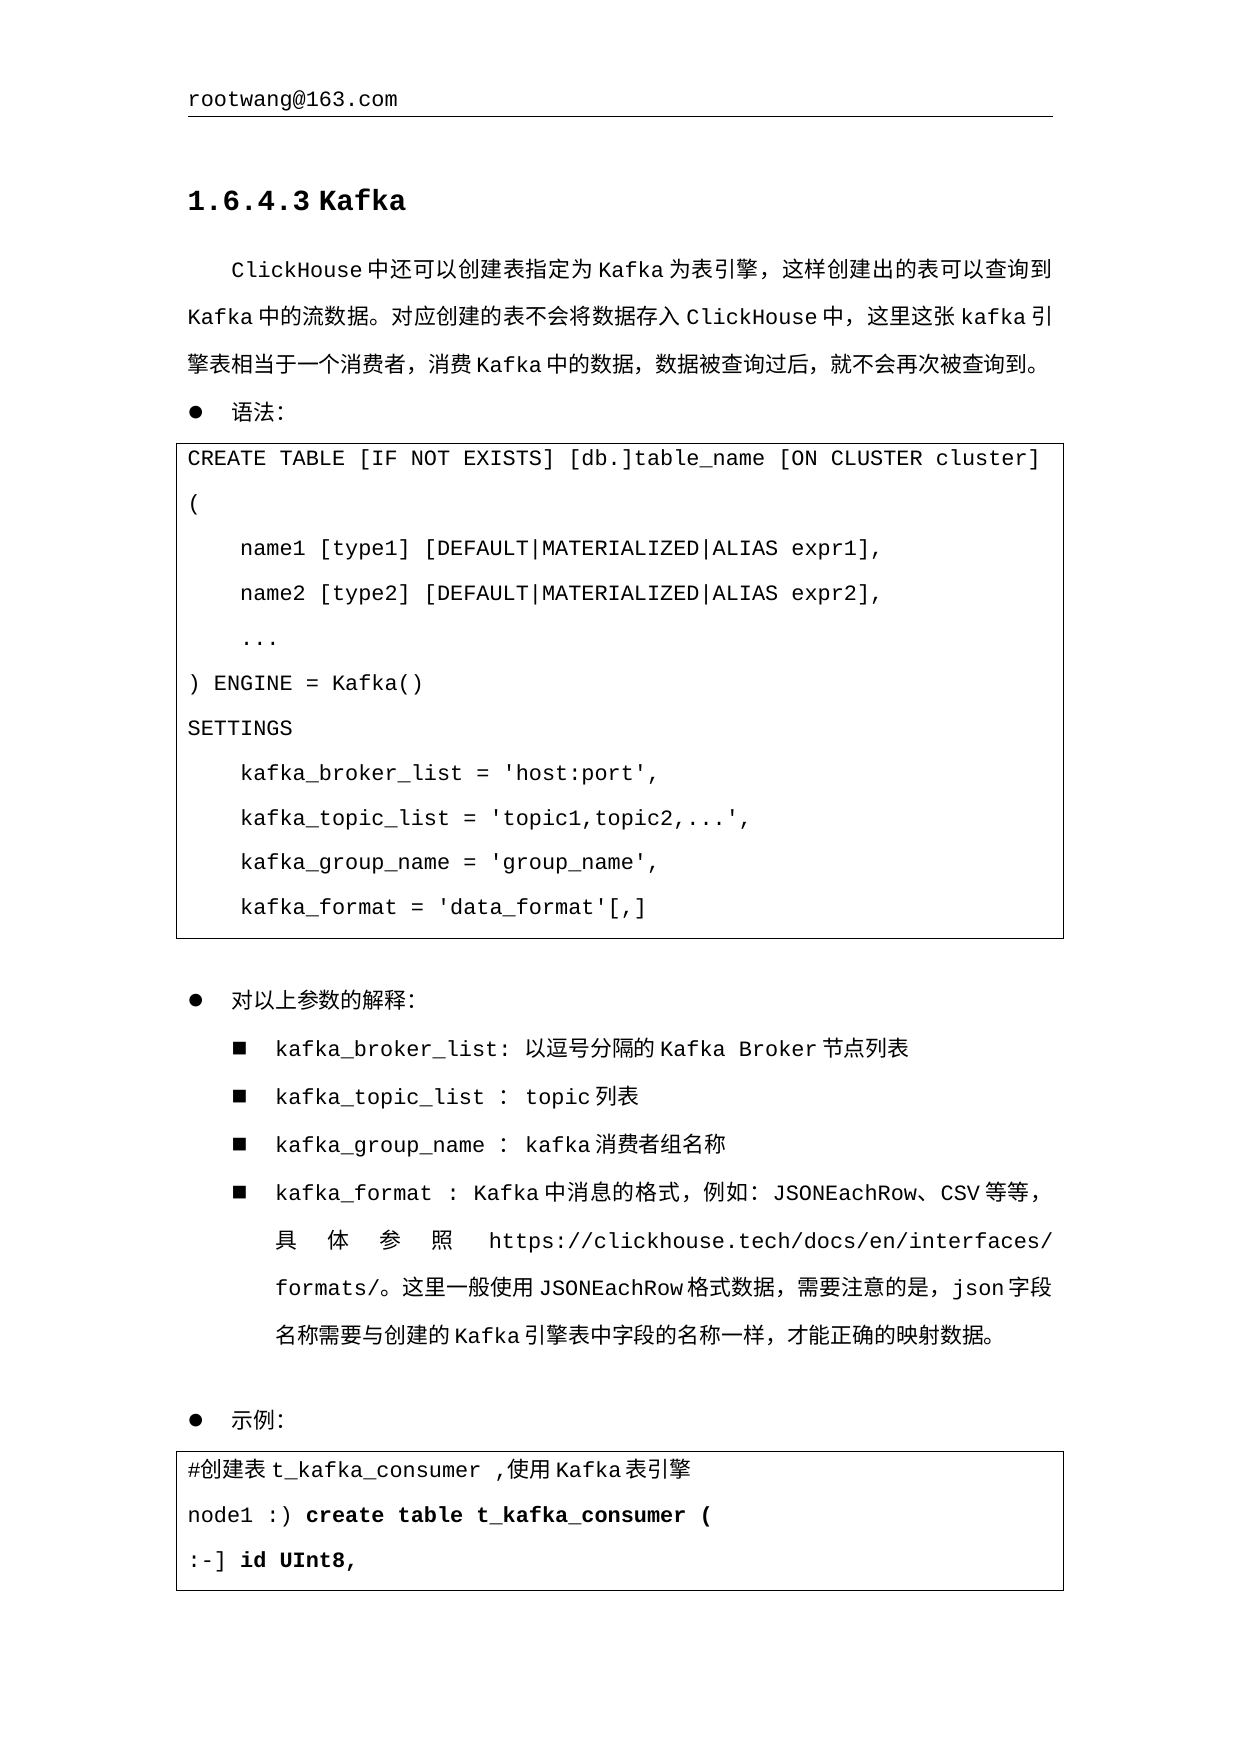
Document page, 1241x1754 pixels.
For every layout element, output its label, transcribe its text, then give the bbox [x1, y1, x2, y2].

subtitle Kafka [187, 170, 1053, 235]
list kafka_format : Kafka中消息的格式，例如：JSONEachRow、CSV等等，具体参照https://clickhouse.tech/docs/en/interfaces/formats/。这里一般使用JSONEachRow格式数据，需要注意的是，json字段名称需要与创建的Kafka引擎表中字段的名称一样，才能正确的映射数据。 [231, 1175, 1053, 1350]
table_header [177, 1452, 1063, 1590]
list 示例： [187, 1403, 1053, 1435]
text ClickHouse中还可以创建表指定为Kafka为表引擎，这样创建出的表可以查询到Kafka中的流数据。对应创建的表不会将数据存入ClickHouse中，这里这张kafka引擎表相当于一个消费者，消费Kafka中的数据，数据被查询过后，就不会再次被查询到。 [187, 252, 1053, 379]
list kafka_broker_list: 以逗号分隔的Kafka Broker节点列表 [231, 1031, 1053, 1063]
list 对以上参数的解释： [187, 983, 1053, 1015]
list 语法： [187, 395, 1053, 427]
list kafka_group_name ： kafka消费者组名称 [231, 1127, 1053, 1159]
list kafka_topic_list ： topic列表 [231, 1079, 1053, 1111]
table_header CREATE TABLE [IF NOT EXISTS] [db.]table_name [ON CLUSTER cluster] ( name1 [type1] [DEFAULT|MATERIALIZED|ALIAS expr1], name2 [type2] [DEFAULT|MATERIALIZED|ALIAS expr2], ... ) ENGINE = Kafka() SETTINGS kafka_broker_list = 'host:port', kafka_topic_list = 'topic1,topic2,...', kafka_group_name = 'group_name', kafka_format = 'data_format'[,] [177, 444, 1063, 938]
